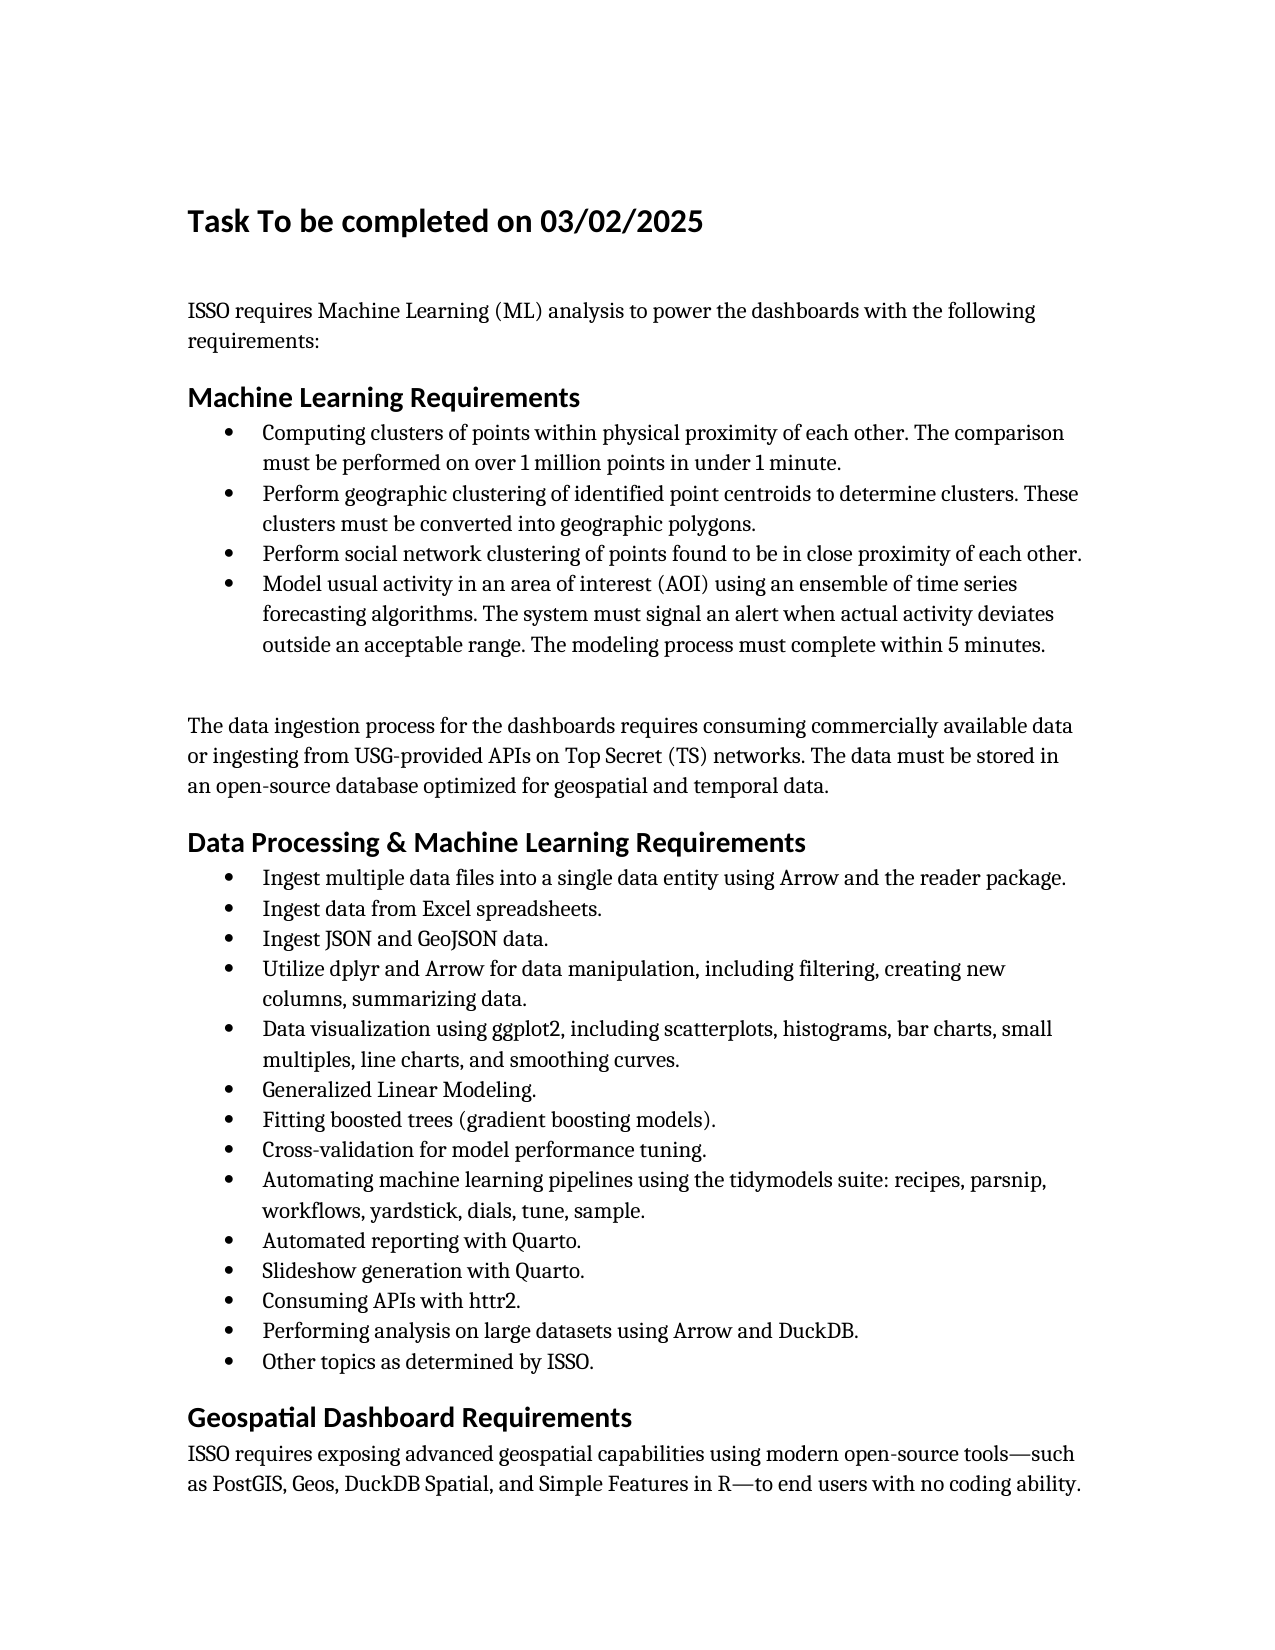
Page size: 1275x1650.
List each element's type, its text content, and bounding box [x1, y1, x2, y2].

text The data ingestion process for the dashboards requires consuming commercially available data or ingesting from USG-provided APIs on Top Secret (TS) networks. The data must be stored in an open-source database optimized for geospatial and temporal data. [187, 682, 1087, 799]
list Utilize dplyr and Arrow for data manipulation, including filtering, creating new columns, summarizing data. [225, 956, 1087, 1012]
list Perform geographic clustering of identified point centroids to determine clusters. These clusters must be converted into geographic polygons. [225, 480, 1087, 537]
list Performing analysis on large datasets using Arrow and DuckDB. [225, 1318, 1087, 1344]
list Data visualization using ggplot2, including scatterplots, histograms, bar charts, small multiples, line charts, and smoothing curves. [225, 1016, 1087, 1073]
list Fitting boosted trees (gradient boosting models). [225, 1107, 1087, 1133]
list Other topics as determined by ISSO. [225, 1348, 1087, 1375]
subtitle Task To be completed on 03/02/2025 [187, 200, 1087, 241]
list Cross-validation for model performance tuning. [225, 1137, 1087, 1163]
list Computing clusters of points within physical proximity of each other. The comparison must be performed on over 1 million points in under 1 minute. [225, 420, 1087, 477]
list Ingest JSON and GeoJSON data. [225, 926, 1087, 952]
list Automating machine learning pipelines using the tidymodels suite: recipes, parsnip, workflows, yardstick, dials, tune, sample. [225, 1167, 1087, 1224]
list Model usual activity in an area of interest (AOI) using an ensemble of time series forecasting algorithms. The system must signal an alert when actual activity deviates outside an acceptable range. The modeling process must complete within 5 minutes. [225, 571, 1087, 658]
subtitle Data Processing & Machine Learning Requirements [187, 824, 1087, 860]
subtitle Geospatial Dashboard Requirements [187, 1399, 1087, 1435]
list Consuming APIs with httr2. [225, 1288, 1087, 1314]
list Perform social network clustering of points found to be in close proximity of each other. [225, 541, 1087, 567]
list Ingest data from Excel spreadsheets. [225, 895, 1087, 922]
subtitle Machine Learning Requirements [187, 379, 1087, 415]
list Generalized Linear Modeling. [225, 1077, 1087, 1103]
text ISSO requires exposing advanced geospatial capabilities using modern open-source tools—such as PostGIS, Geos, DuckDB Spatial, and Simple Features in R—to end users with no coding ability. [187, 1440, 1087, 1497]
list Automated reporting with Quarto. [225, 1228, 1087, 1254]
list Ingest multiple data files into a single data entity using Arrow and the reader package. [225, 865, 1087, 891]
list Slideshow generation with Quarto. [225, 1258, 1087, 1284]
text ISSO requires Machine Learning (ML) analysis to power the dashboards with the following requirements: [187, 298, 1087, 354]
